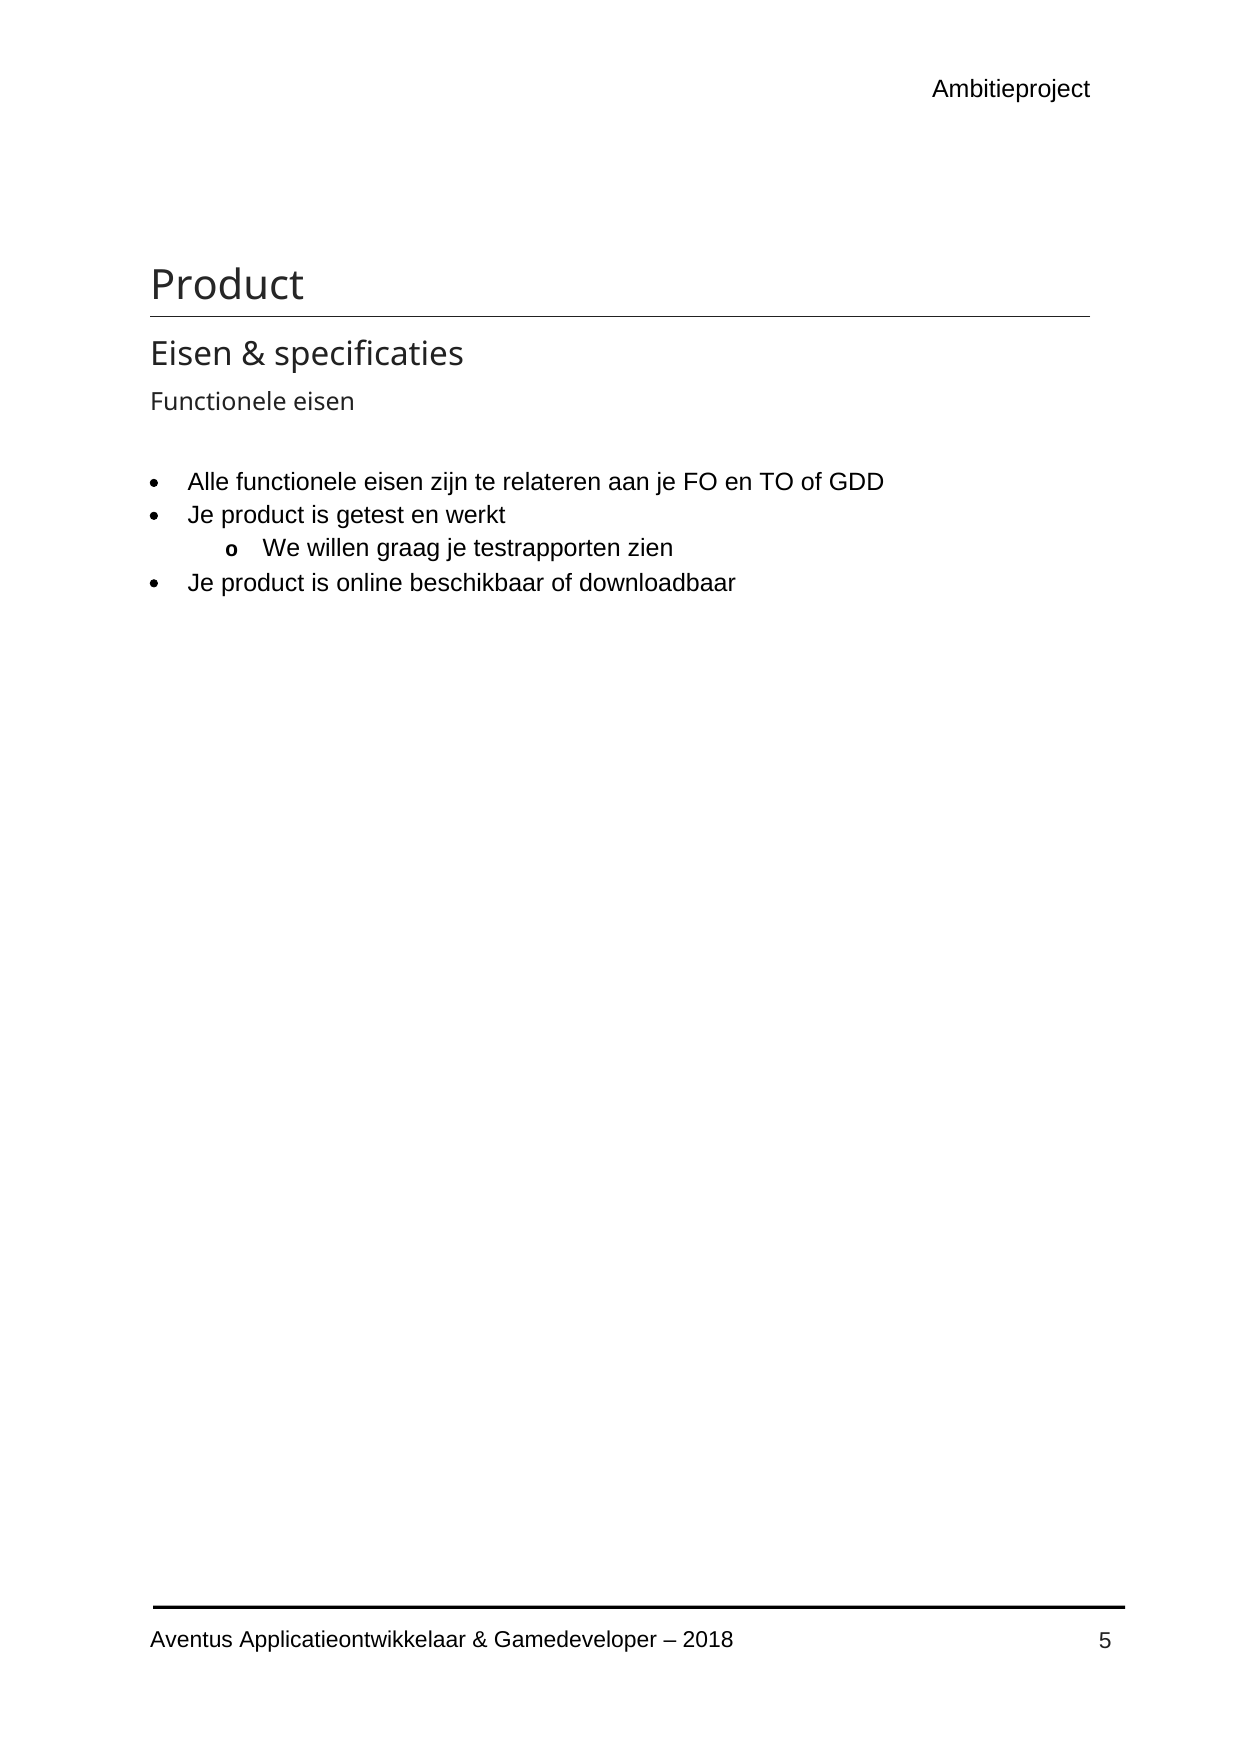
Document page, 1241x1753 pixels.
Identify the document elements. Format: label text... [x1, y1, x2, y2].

list Alle functionele eisen zijn te relateren aan je FO en TO of GDD [150, 467, 1090, 496]
list Je product is getest en werkt [150, 500, 1090, 529]
list Je product is online beschikbaar of downloadbaar [150, 568, 1090, 596]
subtitle Product [150, 255, 1090, 316]
subtitle Functionele eisen [150, 383, 1090, 417]
list We willen graag je testrapporten zien [225, 533, 1090, 563]
subtitle Eisen & specificaties [150, 329, 1090, 375]
